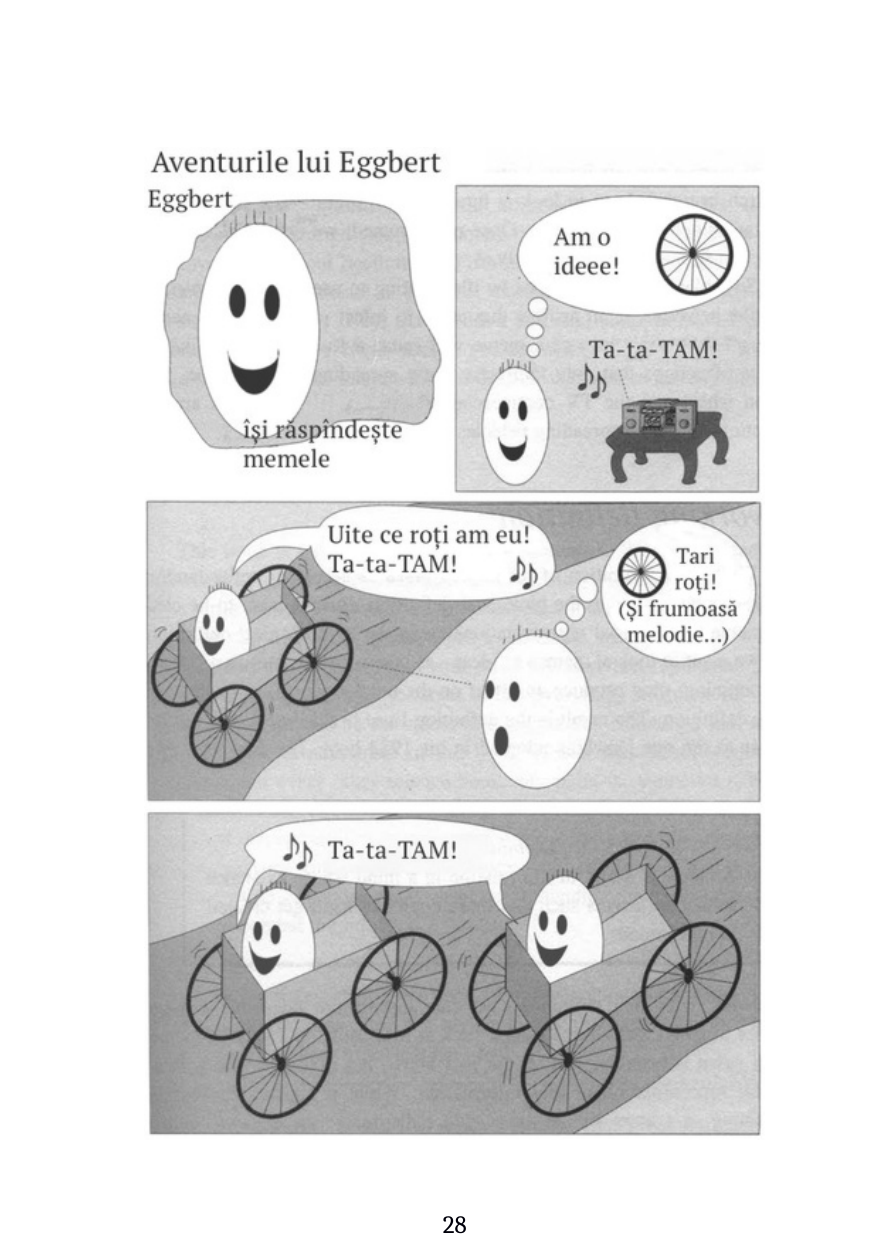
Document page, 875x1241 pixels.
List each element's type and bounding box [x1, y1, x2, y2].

picture [144, 147, 765, 1140]
